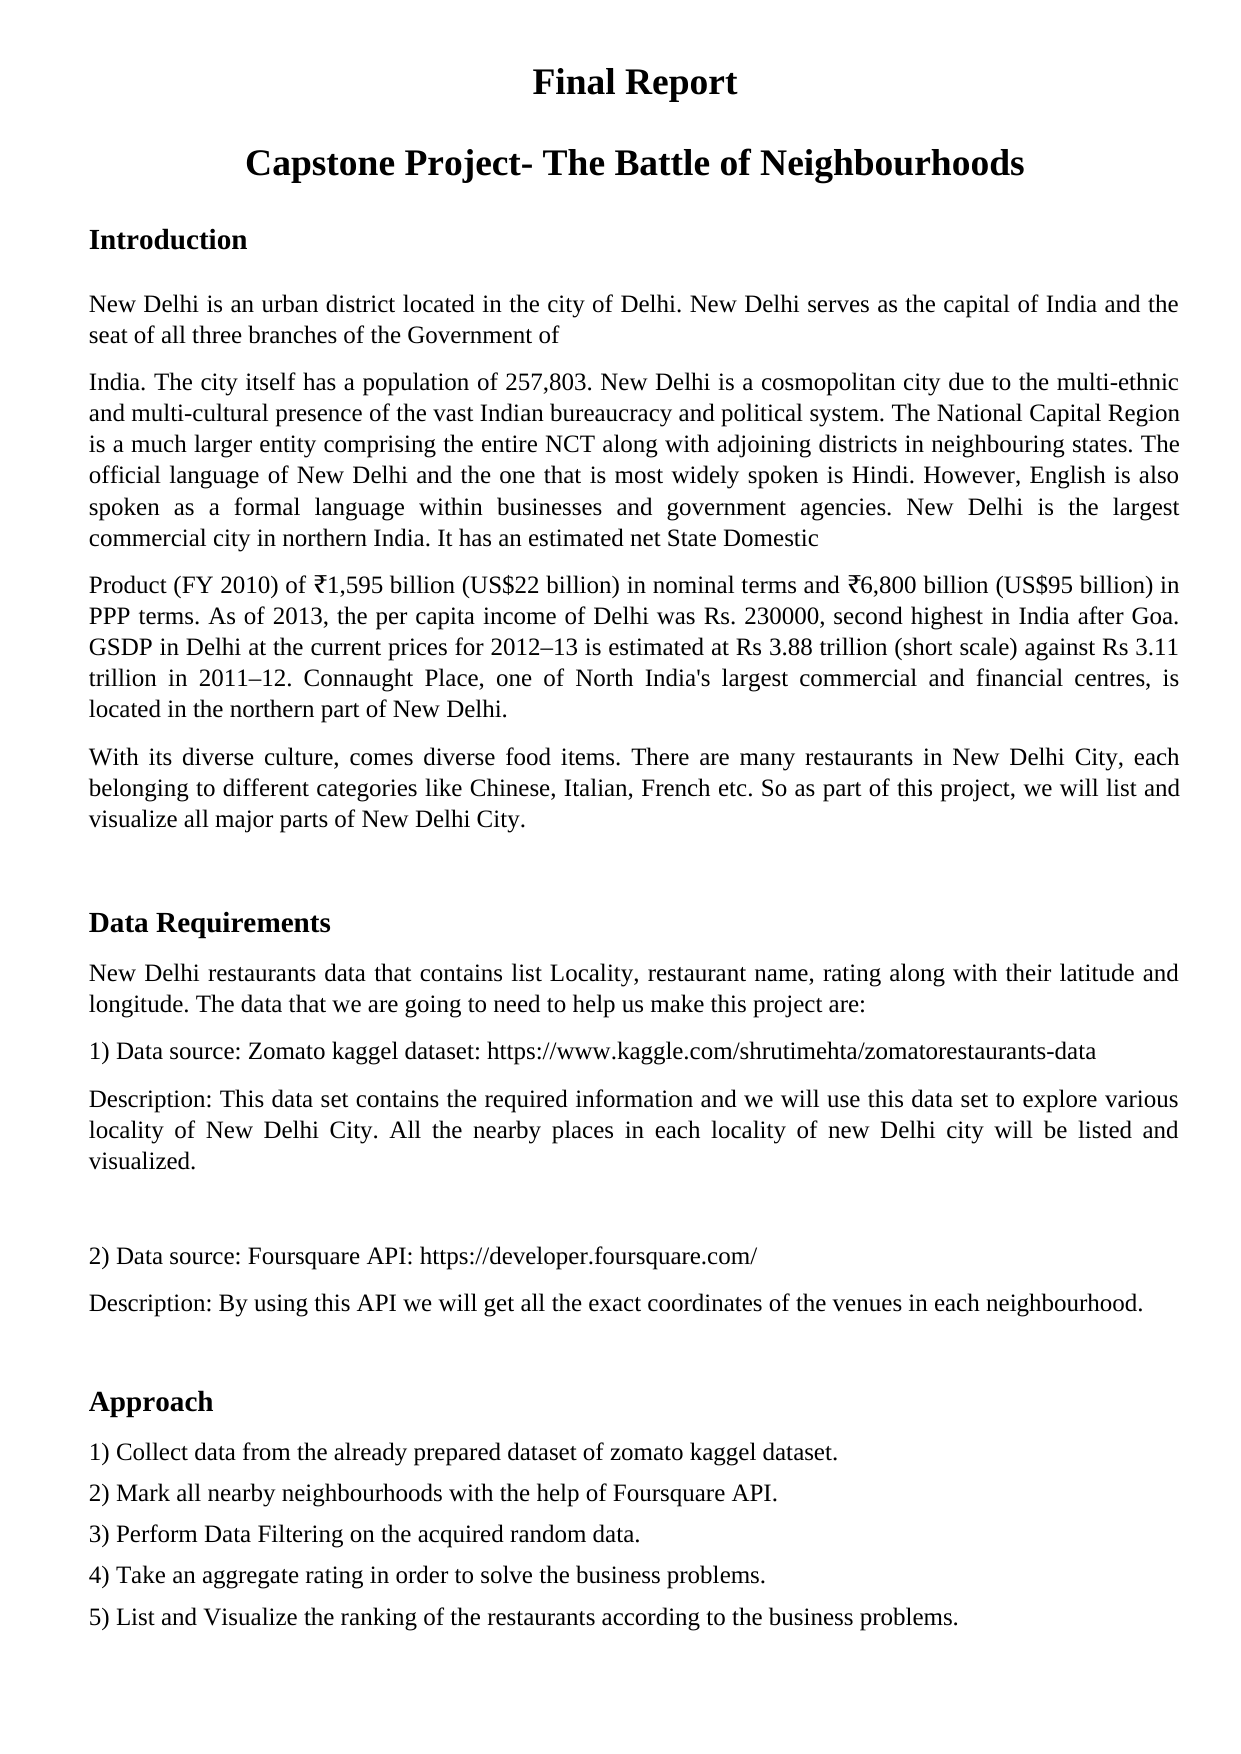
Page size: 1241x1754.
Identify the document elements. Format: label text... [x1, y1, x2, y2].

text Description: This data set contains the required information and we will use this data set to explore various locality of New Delhi City. All the nearby places in each locality of new Delhi city will be listed and visualized. [89, 1084, 1181, 1175]
text 2) Mark all nearby neighbourhoods with the help of Foursquare API. [89, 1478, 1181, 1507]
text 3) Perform Data Filtering on the acquired random data. [89, 1519, 1181, 1548]
text India. The city itself has a population of 257,803. New Delhi is a cosmopolitan city due to the multi-ethnic and multi-cultural presence of the vast Indian bureaucracy and political system. The National Capital Region is a much larger entity comprising the entire NCT along with adjoining districts in neighbouring states. The official language of New Delhi and the one that is most widely spoken is Hindi. However, English is also spoken as a formal language within businesses and government agencies. New Delhi is the largest commercial city in northern India. It has an estimated net State Domestic [89, 367, 1181, 551]
text Approach [89, 1384, 1181, 1417]
text Final Report [89, 59, 1181, 102]
text 5) List and Visualize the ranking of the restaurants according to the business problems. [89, 1602, 1181, 1631]
text 1) Collect data from the already prepared dataset of zomato kaggel dataset. [89, 1437, 1181, 1466]
text Introduction [89, 222, 1181, 255]
text 1) Data source: Zomato kaggel dataset: https://www.kaggle.com/shrutimehta/zomatorestaurants-data [89, 1036, 1181, 1065]
text With its diverse culture, comes diverse food items. There are many restaurants in New Delhi City, each belonging to different categories like Chinese, Italian, French etc. So as part of this project, we will list and visualize all major parts of New Delhi City. [89, 742, 1181, 833]
text 2) Data source: Foursquare API: https://developer.foursquare.com/ [89, 1241, 1181, 1269]
text Description: By using this API we will get all the exact coordinates of the venues in each neighbourhood. [89, 1288, 1181, 1317]
text New Delhi restaurants data that contains list Locality, restaurant name, rating along with their latitude and longitude. The data that we are going to need to help us make this project are: [89, 958, 1181, 1017]
text Product (FY 2010) of ₹1,595 billion (US$22 billion) in nominal terms and ₹6,800 billion (US$95 billion) in PPP terms. As of 2013, the per capita income of Delhi was Rs. 230000, second highest in India after Goa. GSDP in Delhi at the current prices for 2012–13 is estimated at Rs 3.88 trillion (short scale) against Rs 3.11 trillion in 2011–12. Connaught Place, one of North India's largest commercial and financial centres, is located in the northern part of New Delhi. [89, 570, 1181, 723]
text Data Requirements [89, 905, 1181, 938]
text New Delhi is an urban district located in the city of Delhi. New Delhi serves as the capital of India and the seat of all three branches of the Government of [89, 289, 1181, 348]
text 4) Take an aggregate rating in order to solve the business problems. [89, 1561, 1181, 1589]
text Capstone Project- The Battle of Neighbourhoods [89, 140, 1181, 183]
